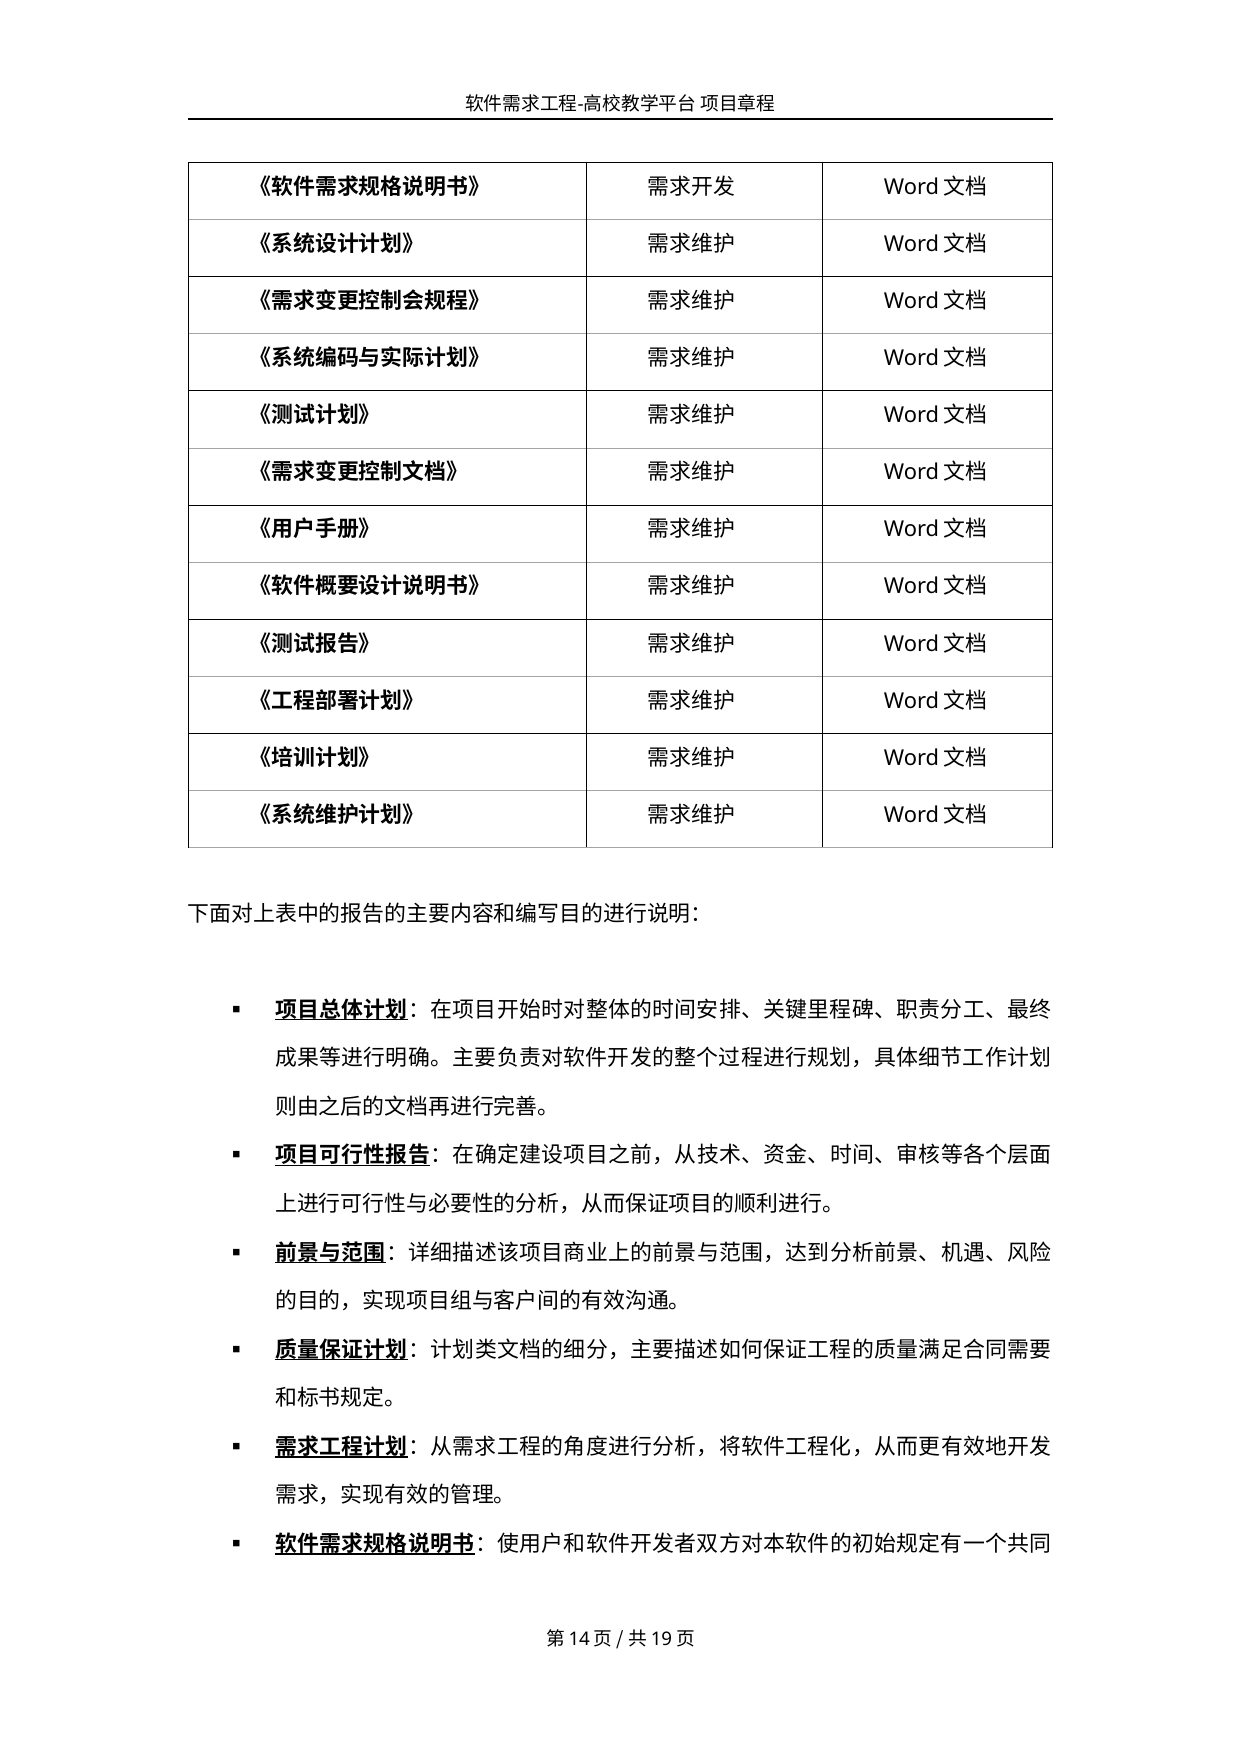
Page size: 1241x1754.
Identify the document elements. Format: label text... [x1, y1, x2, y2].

table_cell Word文档 [823, 620, 1052, 676]
list 项目可行性报告：在确定建设项目之前，从技术、资金、时间、审核等各个层面上进行可行性与必要性的分析，从而保证项目的顺利进行。 [231, 1137, 1053, 1218]
table_cell Word文档 [823, 734, 1052, 790]
table_cell 《培训计划》 [189, 734, 586, 790]
list 质量保证计划：计划类文档的细分，主要描述如何保证工程的质量满足合同需要和标书规定。 [231, 1331, 1053, 1412]
table_cell Word文档 [823, 791, 1052, 847]
table_cell 《软件概要设计说明书》 [189, 563, 586, 619]
table_cell Word文档 [823, 220, 1052, 276]
list 需求工程计划：从需求工程的角度进行分析，将软件工程化，从而更有效地开发需求，实现有效的管理。 [231, 1428, 1053, 1509]
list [231, 1525, 1053, 1558]
table_cell 《系统设计计划》 [189, 220, 586, 276]
table_cell Word文档 [823, 677, 1052, 733]
table_cell 需求维护 [587, 734, 822, 790]
table_cell Word文档 [823, 506, 1052, 562]
table_cell 需求维护 [587, 334, 822, 390]
table_cell 《需求变更控制文档》 [189, 449, 586, 504]
table_cell 《测试计划》 [189, 391, 586, 447]
table_cell 《系统编码与实际计划》 [189, 334, 586, 390]
text 下面对上表中的报告的主要内容和编写目的进行说明： [187, 895, 1053, 928]
table_cell 需求维护 [587, 506, 822, 562]
table_cell Word文档 [823, 163, 1052, 219]
table_cell 《工程部署计划》 [189, 677, 586, 733]
table_cell 《系统维护计划》 [189, 791, 586, 847]
table_cell 《测试报告》 [189, 620, 586, 676]
table_cell Word文档 [823, 563, 1052, 619]
table_cell 《需求变更控制会规程》 [189, 277, 586, 333]
table_cell Word文档 [823, 449, 1052, 504]
table_cell 需求维护 [587, 449, 822, 504]
list 前景与范围：详细描述该项目商业上的前景与范围，达到分析前景、机遇、风险的目的，实现项目组与客户间的有效沟通。 [231, 1234, 1053, 1315]
list 项目总体计划：在项目开始时对整体的时间安排、关键里程碑、职责分工、最终成果等进行明确。主要负责对软件开发的整个过程进行规划，具体细节工作计划则由之后的文档再进行完善。 [231, 991, 1053, 1121]
table_cell 需求开发 [587, 163, 822, 219]
table_cell 《用户手册》 [189, 506, 586, 562]
table_cell 需求维护 [587, 391, 822, 447]
table_cell 需求维护 [587, 677, 822, 733]
table_cell Word文档 [823, 391, 1052, 447]
table_cell 需求维护 [587, 563, 822, 619]
table_cell 需求维护 [587, 620, 822, 676]
table_cell Word文档 [823, 334, 1052, 390]
table_cell 需求维护 [587, 220, 822, 276]
table_cell 需求维护 [587, 791, 822, 847]
table_cell 需求维护 [587, 277, 822, 333]
table_cell Word文档 [823, 277, 1052, 333]
table_cell 《软件需求规格说明书》 [189, 163, 586, 219]
